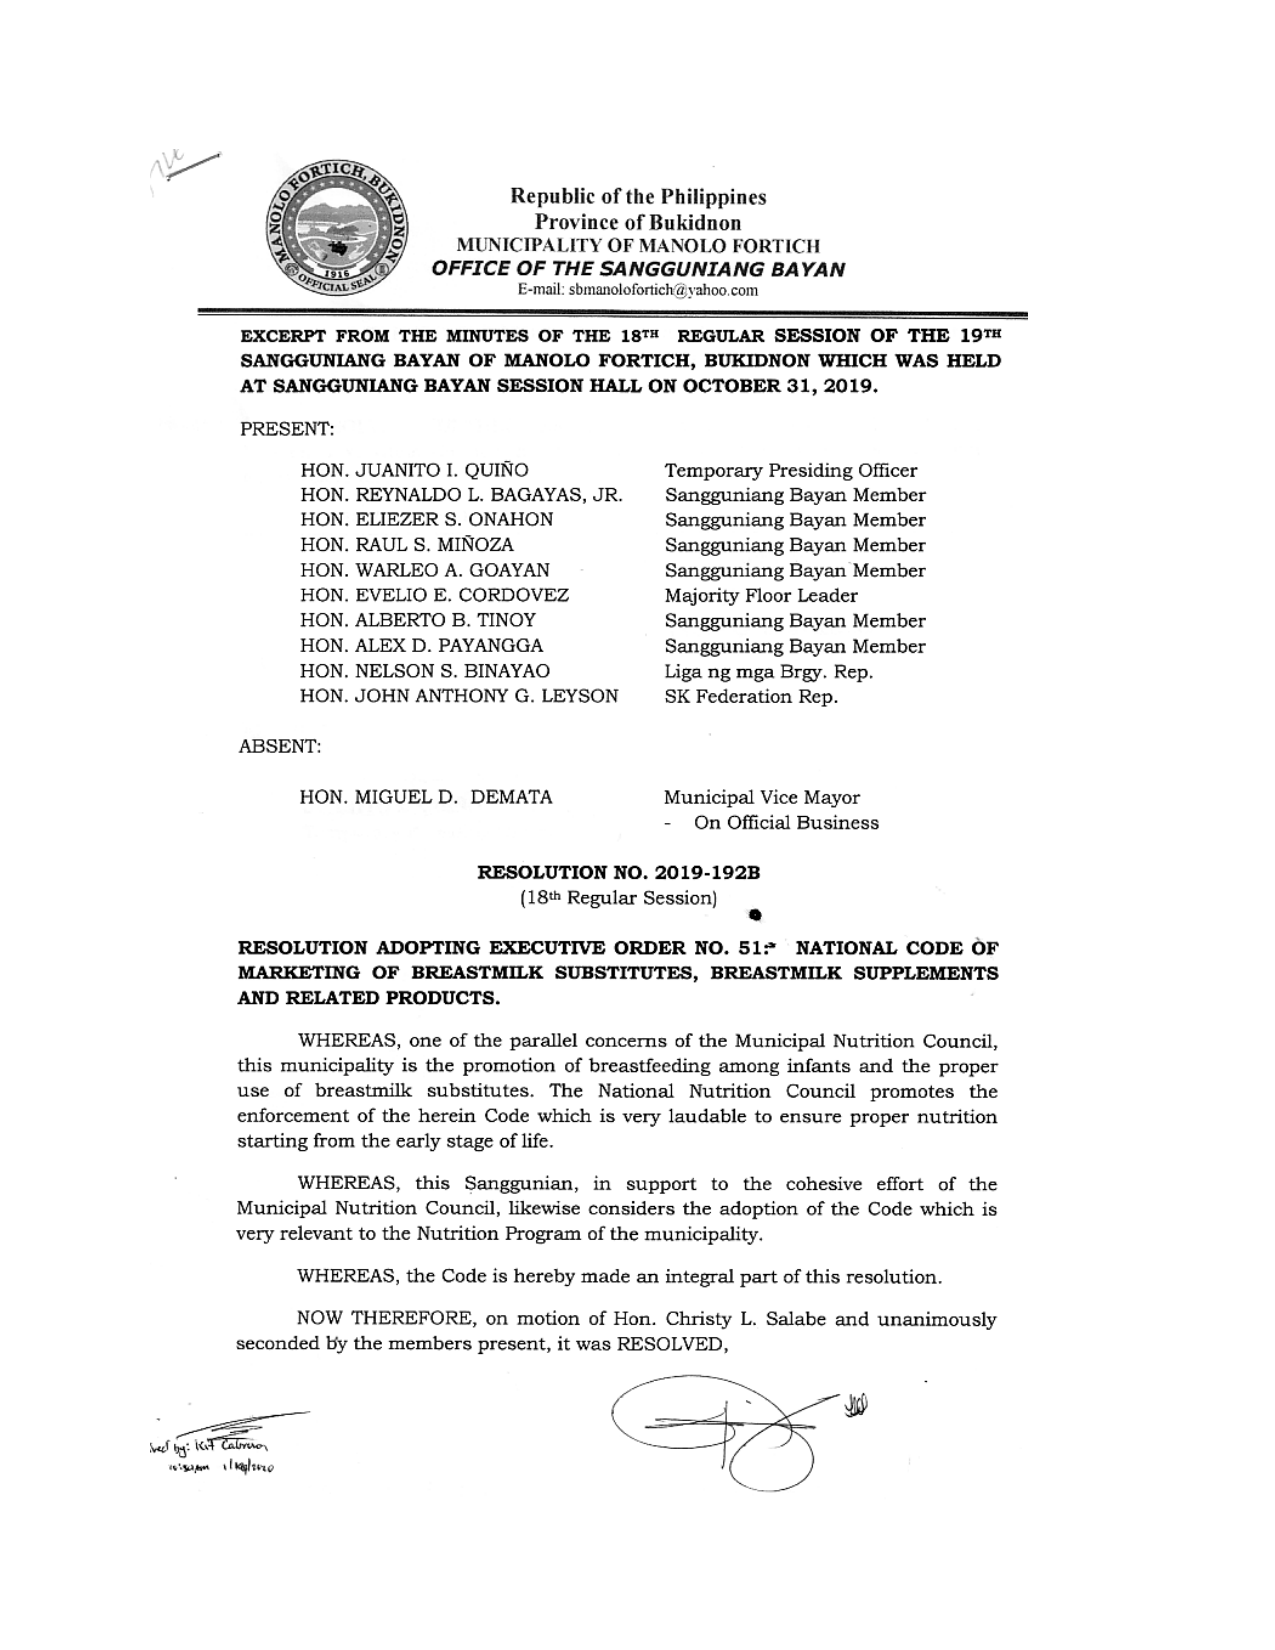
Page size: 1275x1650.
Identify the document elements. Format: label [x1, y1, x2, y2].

picture [150, 149, 1028, 1500]
